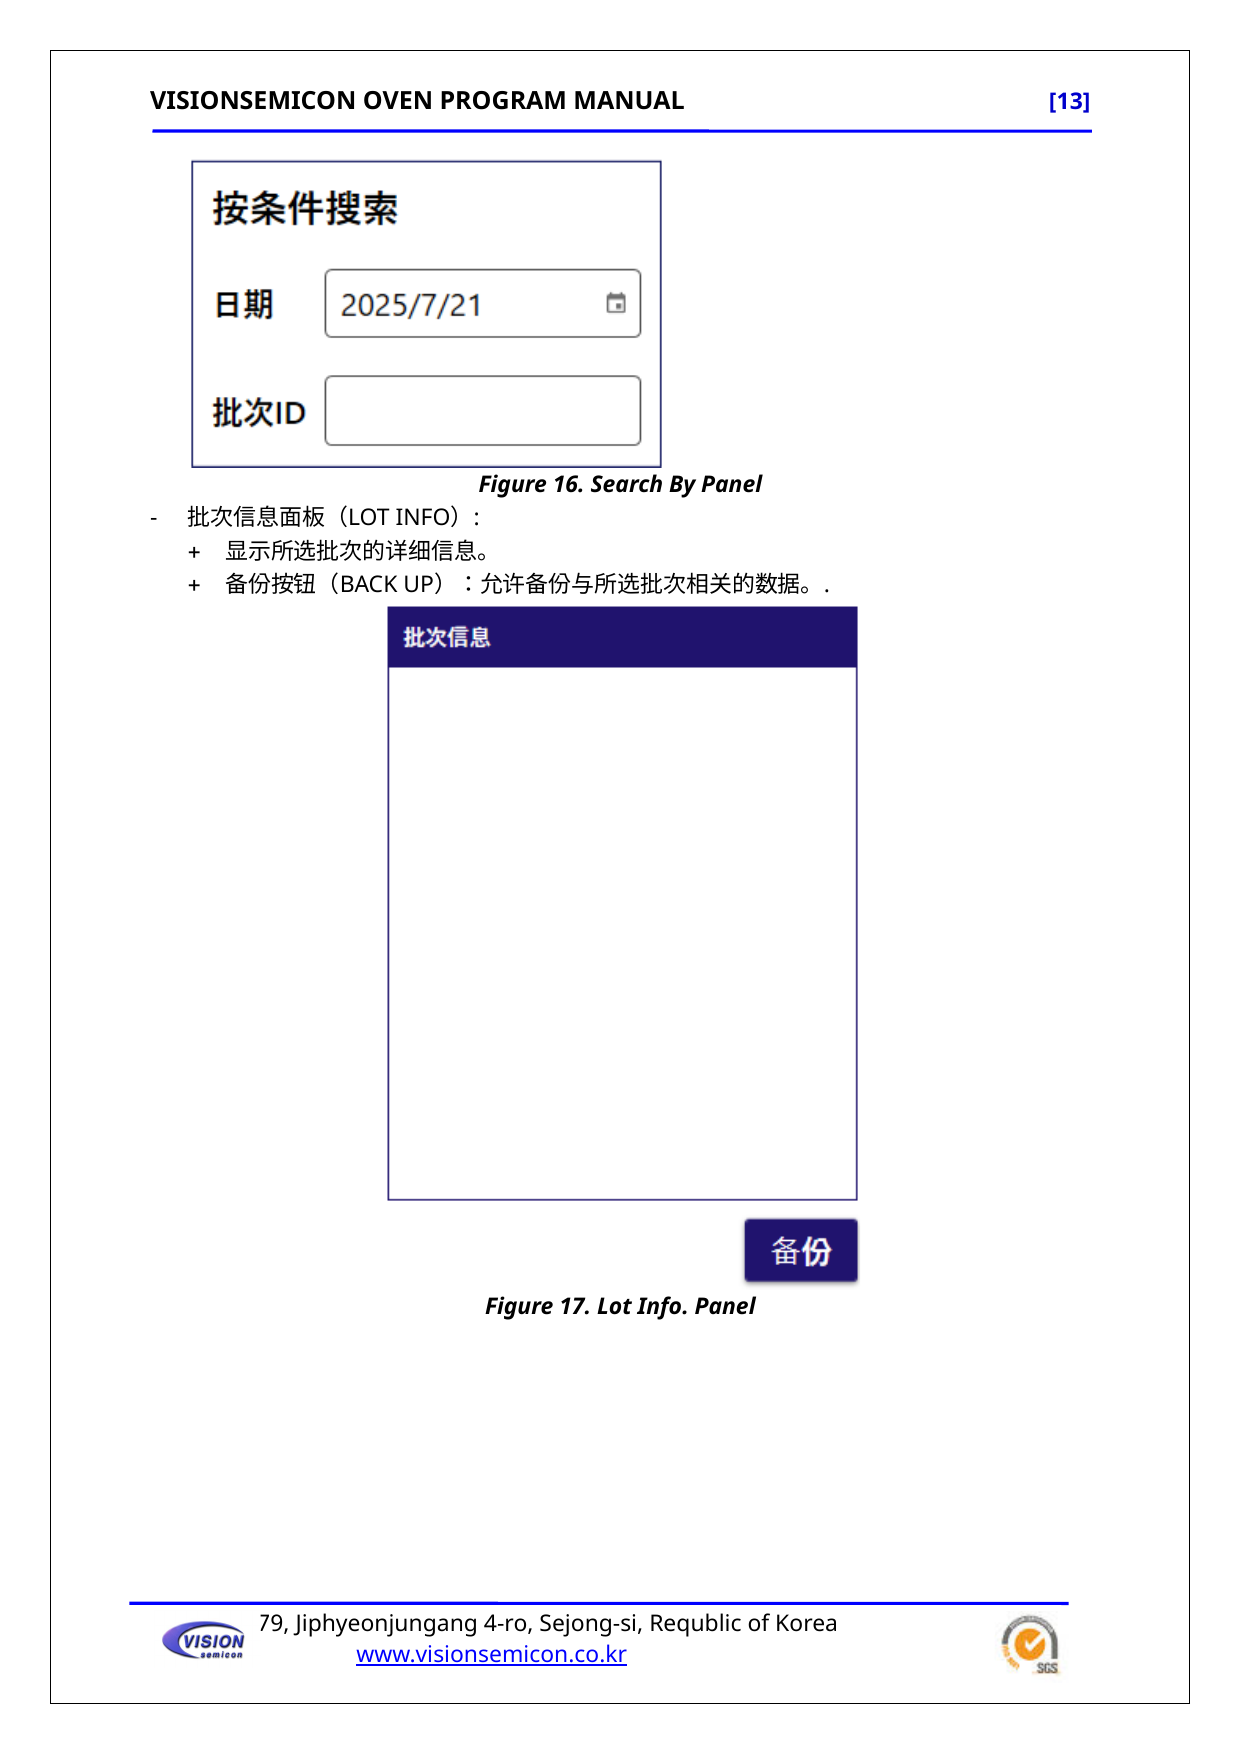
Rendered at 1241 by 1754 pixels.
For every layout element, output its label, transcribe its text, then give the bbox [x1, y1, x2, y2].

picture [154, 1610, 261, 1668]
picture [380, 599, 861, 1290]
list 批次信息面板（LOT INFO）: [150, 499, 1090, 533]
list 显示所选批次的详细信息。 [187, 533, 1090, 566]
text Figure 17. Lot Info. Panel [150, 1290, 1090, 1321]
text Figure 16. Search By Panel [150, 468, 1090, 499]
list 备份按钮（BACK UP）：允许备份与所选批次相关的数据。. [187, 566, 1090, 599]
picture [994, 1611, 1069, 1683]
picture [187, 158, 665, 468]
